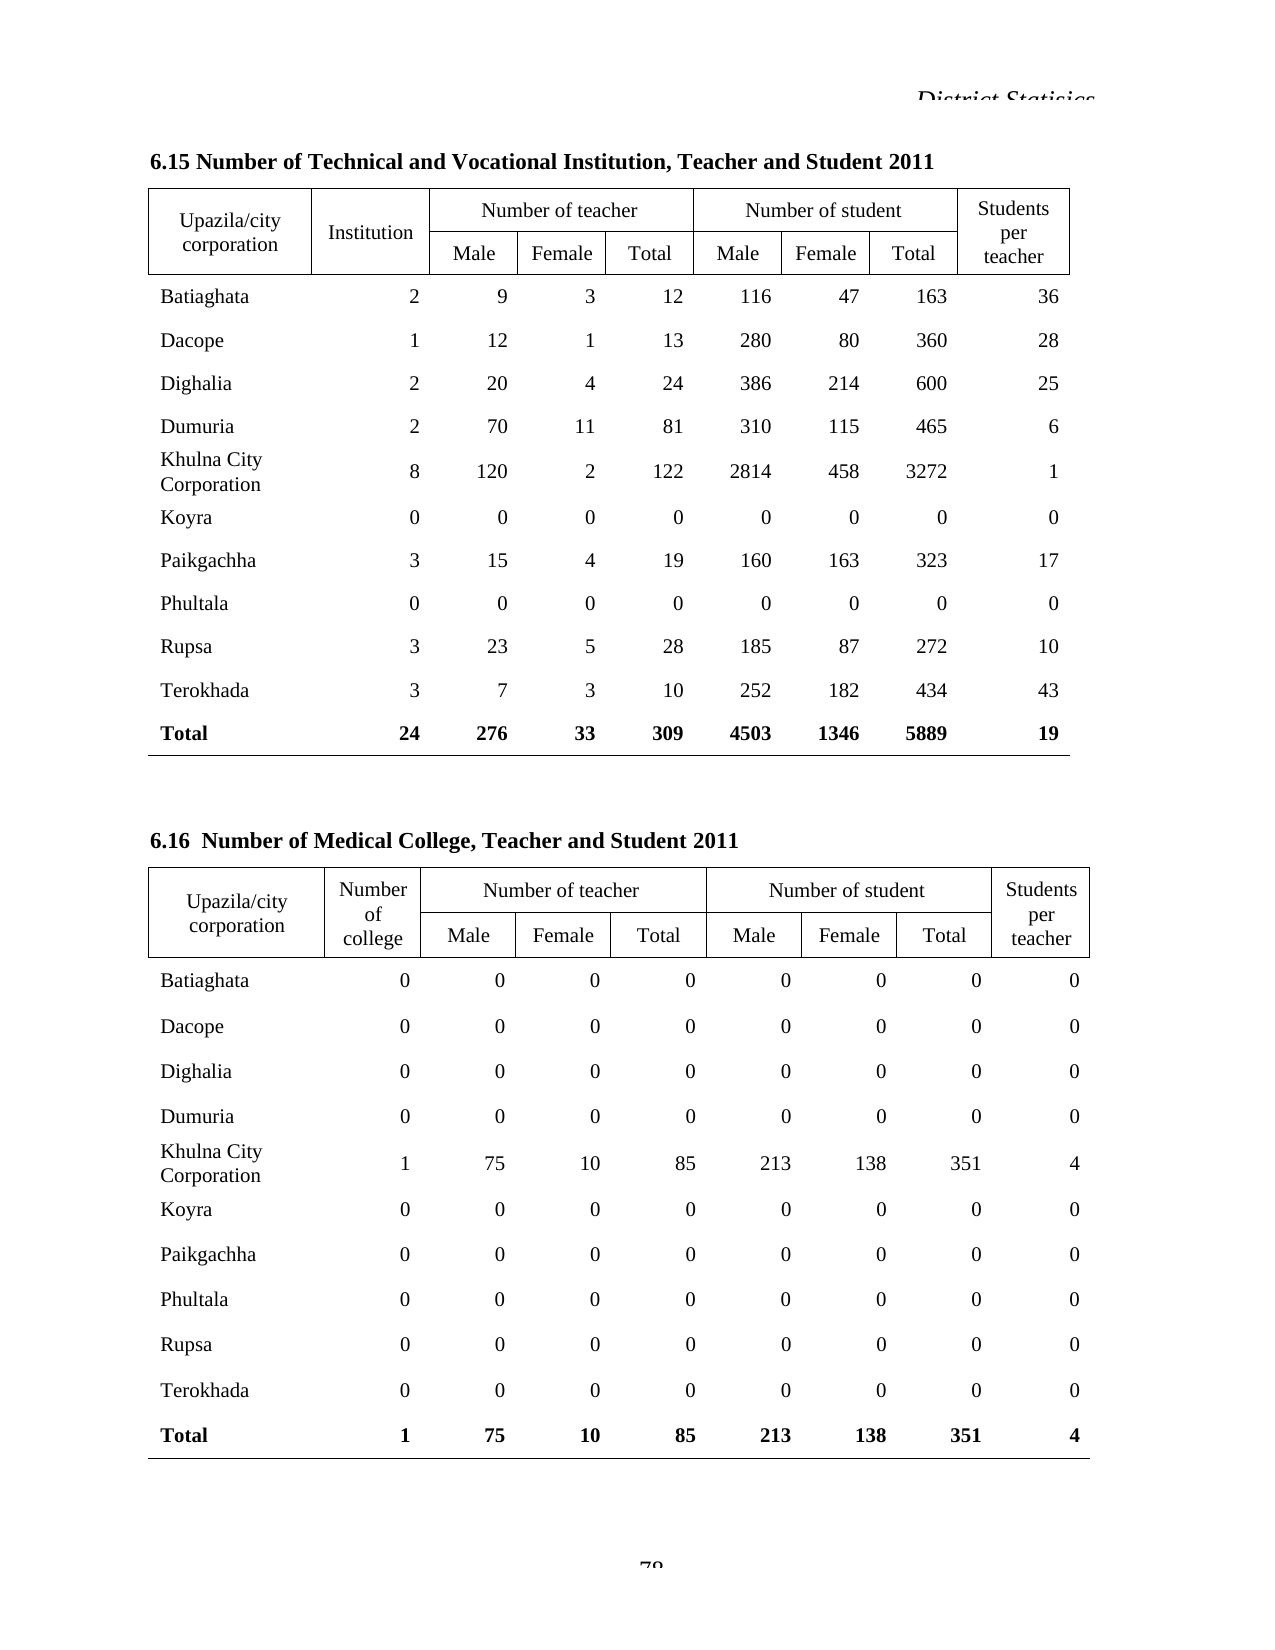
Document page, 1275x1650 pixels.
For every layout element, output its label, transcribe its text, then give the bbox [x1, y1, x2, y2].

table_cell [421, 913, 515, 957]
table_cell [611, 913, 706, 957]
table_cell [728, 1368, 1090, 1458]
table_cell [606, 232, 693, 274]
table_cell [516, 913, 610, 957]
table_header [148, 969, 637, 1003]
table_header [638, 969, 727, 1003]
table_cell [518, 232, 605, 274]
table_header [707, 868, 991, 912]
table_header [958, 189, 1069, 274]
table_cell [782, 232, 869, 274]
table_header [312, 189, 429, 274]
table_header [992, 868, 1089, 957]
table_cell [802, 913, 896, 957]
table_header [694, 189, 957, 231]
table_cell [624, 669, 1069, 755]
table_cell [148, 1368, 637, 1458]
list Number of Medical College, Teacher and Student 2011 [150, 827, 1167, 854]
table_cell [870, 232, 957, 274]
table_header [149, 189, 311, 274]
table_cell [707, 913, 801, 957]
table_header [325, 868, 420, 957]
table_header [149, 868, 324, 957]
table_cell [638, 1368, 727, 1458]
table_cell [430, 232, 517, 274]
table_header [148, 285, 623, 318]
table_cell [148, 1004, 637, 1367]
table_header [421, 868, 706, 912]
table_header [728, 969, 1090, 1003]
list Number of Technical and Vocational Institution, Teacher and Student 2011 [150, 148, 1167, 174]
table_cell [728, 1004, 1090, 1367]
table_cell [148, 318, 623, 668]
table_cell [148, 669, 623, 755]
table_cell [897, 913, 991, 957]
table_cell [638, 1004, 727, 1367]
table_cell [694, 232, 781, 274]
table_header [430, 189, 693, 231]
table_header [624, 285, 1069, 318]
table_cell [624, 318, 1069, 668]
